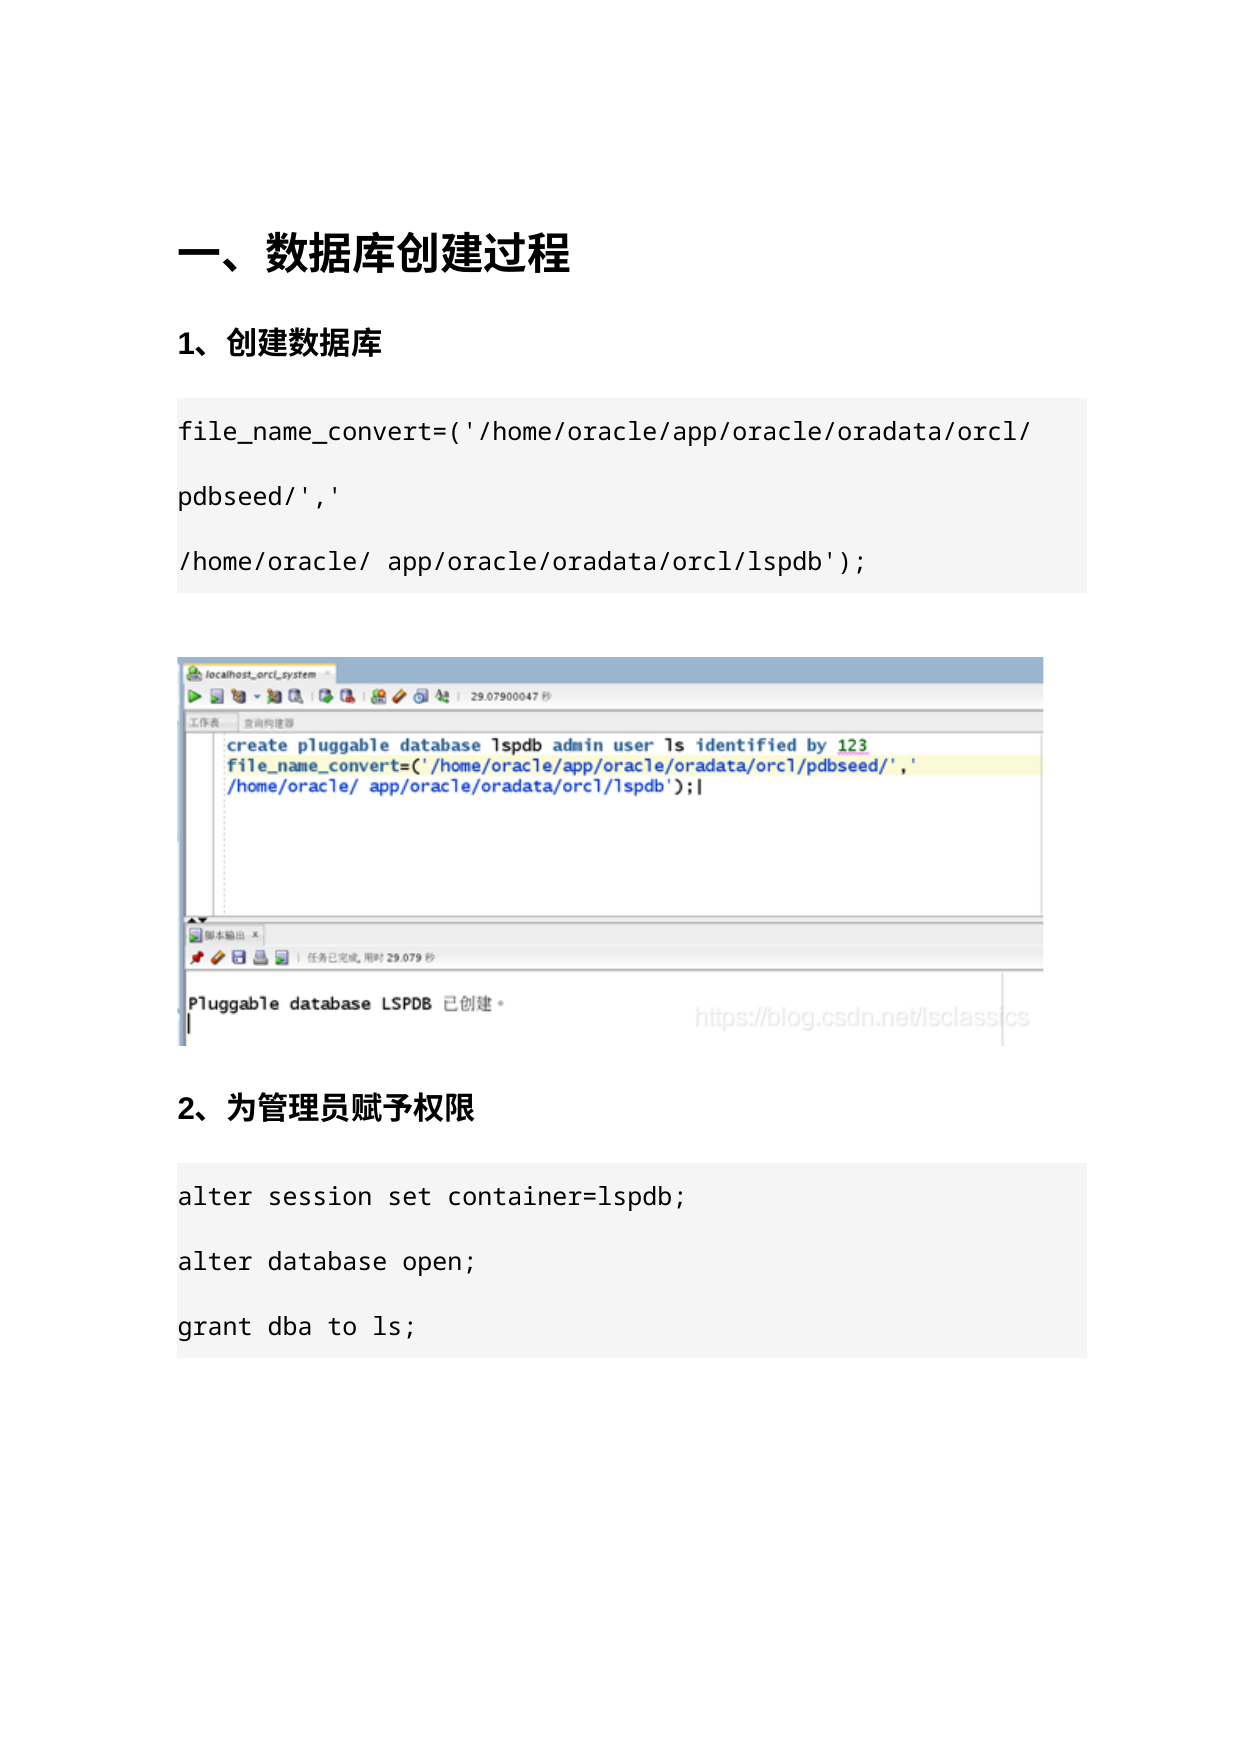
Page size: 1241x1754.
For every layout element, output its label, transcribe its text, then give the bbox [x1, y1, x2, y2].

text /home/oracle/ app/oracle/oradata/orcl/lspdb'); [177, 528, 1087, 593]
text alter database open; [177, 1228, 1087, 1293]
text 2、为管理员赋予权限 [177, 1073, 1087, 1138]
text grant dba to ls; [177, 1293, 1087, 1358]
text file_name_convert=('/home/oracle/app/oracle/oradata/orcl/pdbseed/',' [177, 398, 1087, 528]
text 一、数据库创建过程 [177, 218, 1087, 283]
text alter session set container=lspdb; [177, 1163, 1087, 1228]
picture [177, 657, 1044, 1046]
text 1、创建数据库 [177, 308, 1087, 373]
